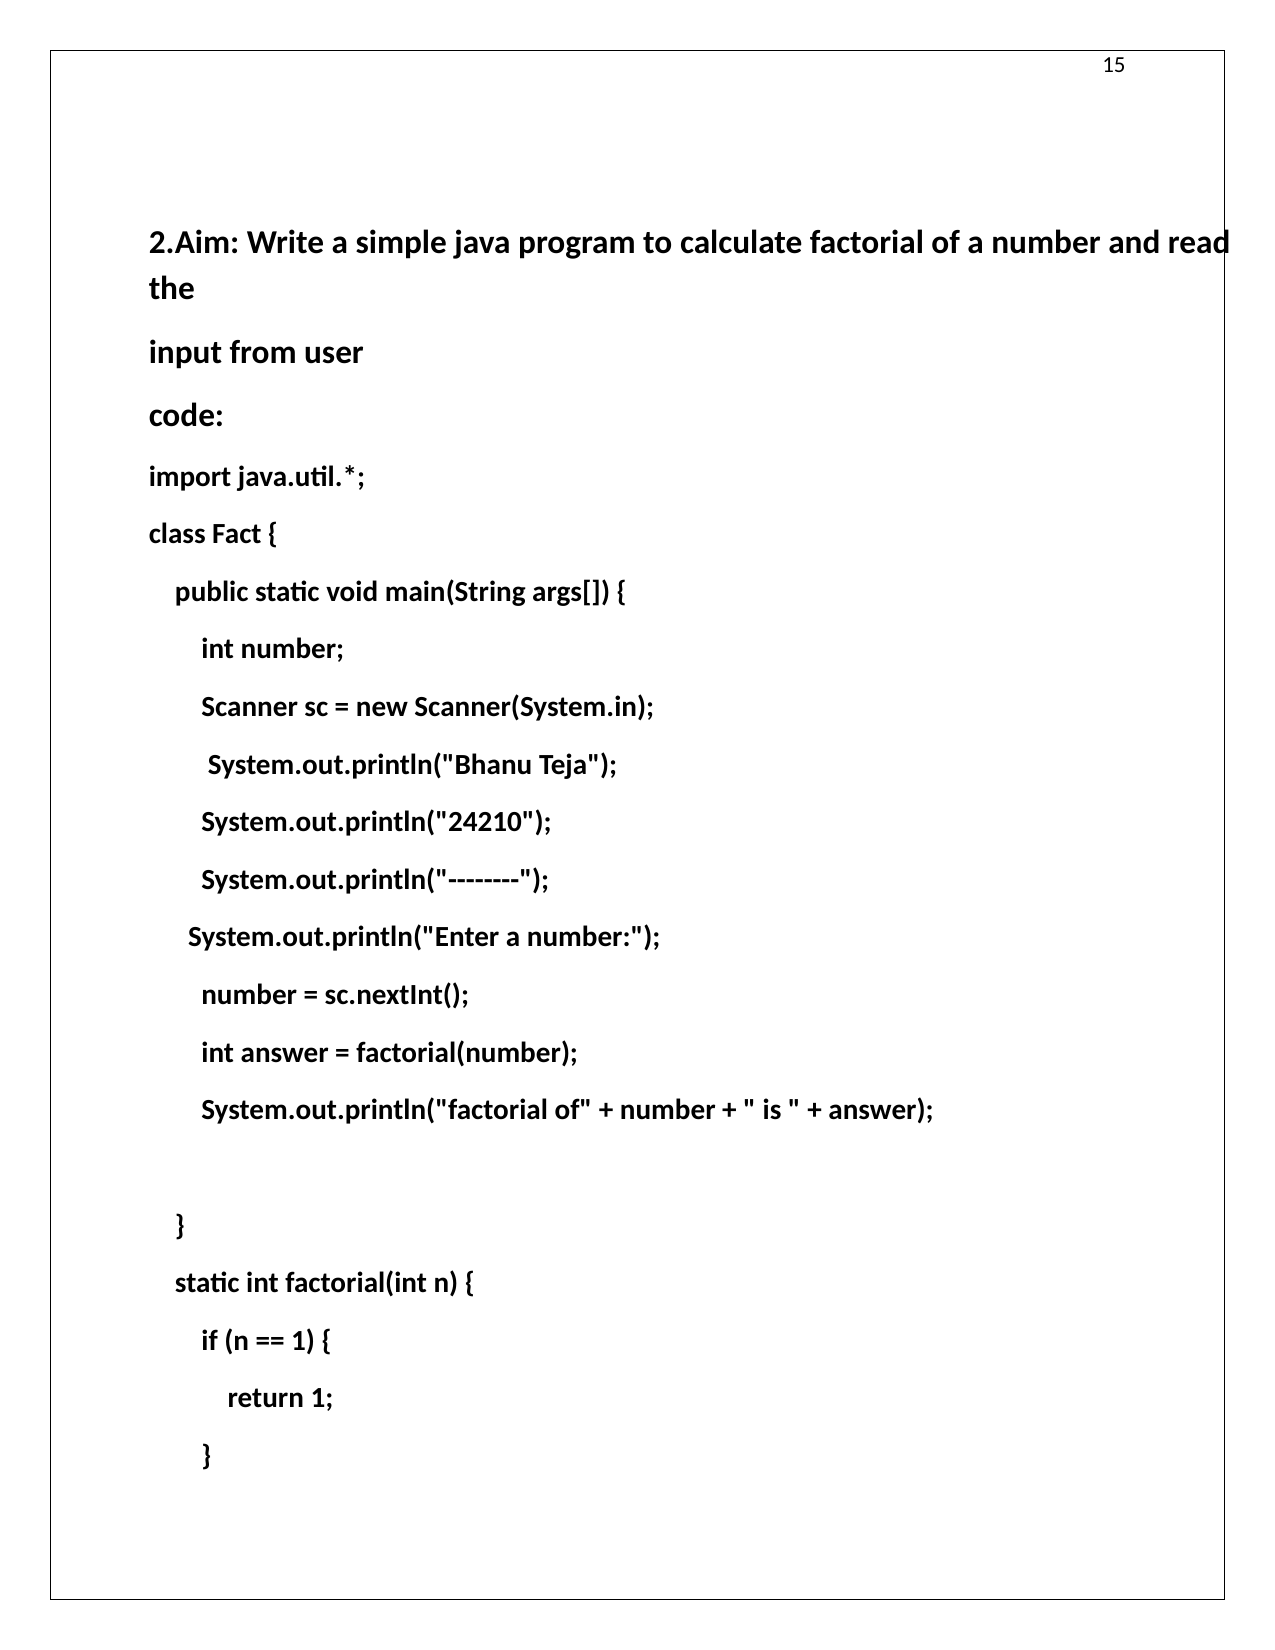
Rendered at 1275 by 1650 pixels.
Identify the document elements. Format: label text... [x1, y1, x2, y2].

text if (n == 1) { [148, 1322, 1275, 1357]
text System.out.println("24210"); [148, 803, 1275, 839]
text System.out.println("Enter a number:"); [148, 918, 1275, 954]
text System.out.println("Bhanu Teja"); [148, 746, 1275, 781]
text System.out.println("--------"); [148, 861, 1275, 897]
text return 1; [148, 1379, 1275, 1415]
text number = sc.nextInt(); [148, 976, 1275, 1012]
text System.out.println("factorial of" + number + " is " + answer); [148, 1091, 1275, 1127]
text } [148, 1437, 1275, 1473]
text 2.Aim: Write a simple java program to calculate factorial of a number and read the [148, 221, 1275, 308]
text public static void main(String args[]) { [148, 573, 1275, 608]
text code: [148, 394, 1275, 435]
text int answer = factorial(number); [148, 1034, 1275, 1069]
text input from user [148, 331, 1275, 372]
text class Fact { [148, 515, 1275, 551]
text import java.util.*; [148, 458, 1275, 493]
text Scanner sc = new Scanner(System.in); [148, 688, 1275, 724]
text int number; [148, 631, 1275, 666]
text static int factorial(int n) { [148, 1264, 1275, 1300]
text } [148, 1207, 1275, 1242]
